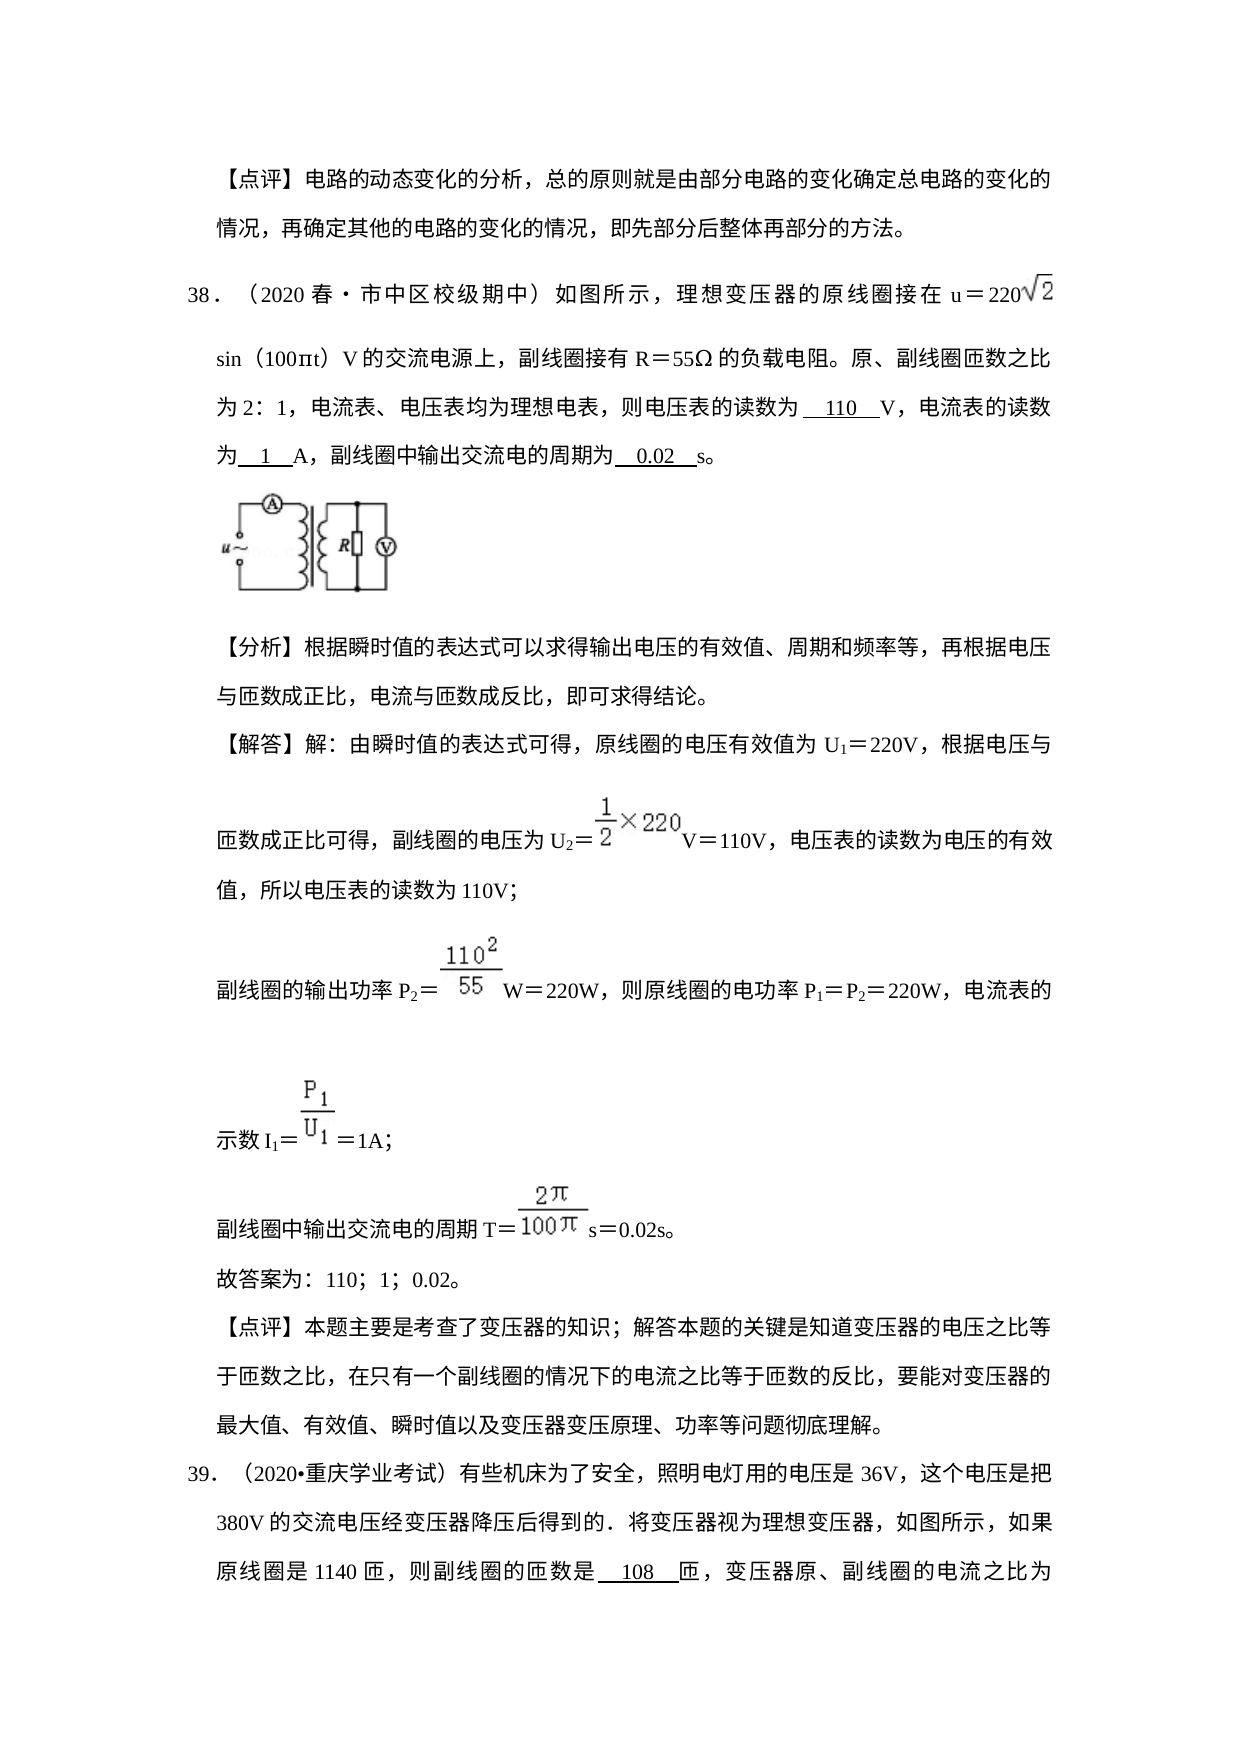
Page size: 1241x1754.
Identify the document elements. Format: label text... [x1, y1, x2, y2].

picture [1021, 274, 1053, 303]
text 【解答】解：由瞬时值的表达式可得，原线圈的电压有效值为U1＝220V，根据电压与匝数成正比可得，副线圈的电压为U2＝V＝110V，电压表的读数为电压的有效值，所以电压表的读数为110V； [216, 727, 1053, 905]
text 【点评】本题主要是考查了变压器的知识；解答本题的关键是知道变压器的电压之比等于匝数之比，在只有一个副线圈的情况下的电流之比等于匝数的反比，要能对变压器的最大值、有效值、瞬时值以及变压器变压原理、功率等问题彻底理解。 [216, 1310, 1053, 1440]
text 副线圈中输出交流电的周期T＝s＝0.02s。 [216, 1181, 1053, 1246]
picture [440, 934, 503, 999]
picture [216, 486, 402, 597]
text 故答案为：110；1；0.02。 [216, 1262, 1053, 1294]
text 【分析】根据瞬时值的表达式可以求得输出电压的有效值、周期和频率等，再根据电压与匝数成正比，电流与匝数成反比，即可求得结论。 [216, 629, 1053, 711]
picture [300, 1077, 335, 1149]
text 38．（2020春•市中区校级期中）如图所示，理想变压器的原线圈接在u＝220sin（100πt）V的交流电源上，副线圈接有R＝55Ω的负载电阻。原、副线圈匝数之比为2：1，电流表、电压表均为理想电表，则电压表的读数为 110 V，电流表的读数为 1 A，副线圈中输出交流电的周期为 0.02 s。 [187, 259, 1053, 470]
text 【点评】电路的动态变化的分析，总的原则就是由部分电路的变化确定总电路的变化的情况，再确定其他的电路的变化的情况，即先部分后整体再部分的方法。 [216, 162, 1053, 243]
picture [518, 1182, 589, 1238]
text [187, 1456, 1053, 1586]
picture [595, 793, 682, 849]
text 副线圈的输出功率P2＝W＝220W，则原线圈的电功率P1＝P2＝220W，电流表的示数I1＝＝1A； [216, 921, 1053, 1165]
